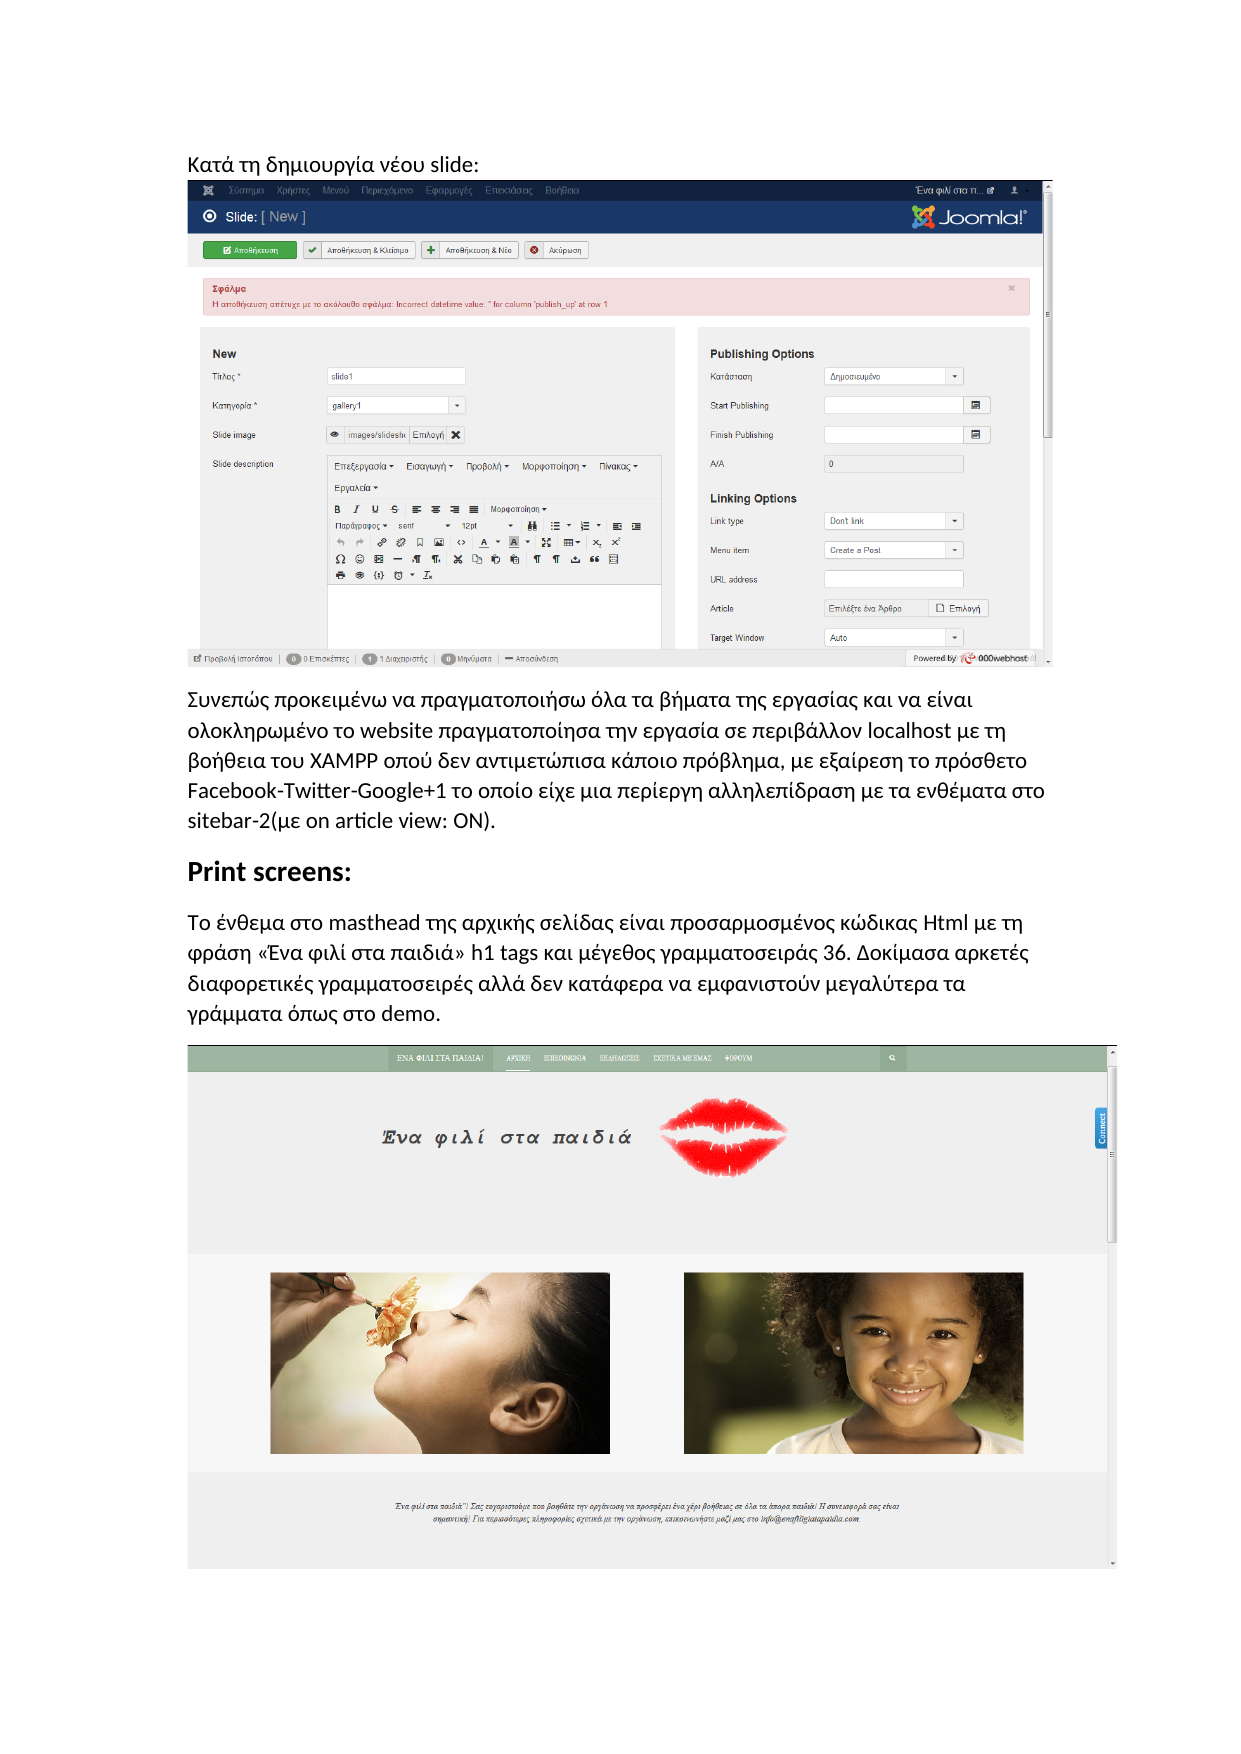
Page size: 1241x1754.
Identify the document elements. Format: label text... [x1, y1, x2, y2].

text Συνεπώς προκειμένω να πραγματοποιήσω όλα τα βήματα της εργασίας και να είναι ολοκληρωμένο το website πραγματοποίησα την εργασία σε περιβάλλον localhost με τη βοήθεια του XAMPP οπού δεν αντιμετώπισα κάποιο πρόβλημα, με εξαίρεση το πρόσθετο Facebook-Twitter-Google+1 το οποίο είχε μια περίεργη αλληλεπίδραση με τα ενθέματα στο sitebar-2(με on article view: ON). [187, 686, 1053, 834]
text Κατά τη δημιουργία νέου slide: [187, 150, 1053, 180]
text Το ένθεμα στο masthead της αρχικής σελίδας είναι προσαρμοσμένος κώδικας Html με τη φράση «Ένα φιλί στα παιδιά» h1 tags και μέγεθος γραμματοσειράς 36. Δοκίμασα αρκετές διαφορετικές γραμματοσειρές αλλά δεν κατάφερα να εμφανιστούν μεγαλύτερα τα γράμματα όπως στο demo. [187, 908, 1053, 1027]
text Print screens: [187, 853, 1053, 889]
picture [187, 180, 1053, 667]
picture [187, 1045, 1118, 1569]
